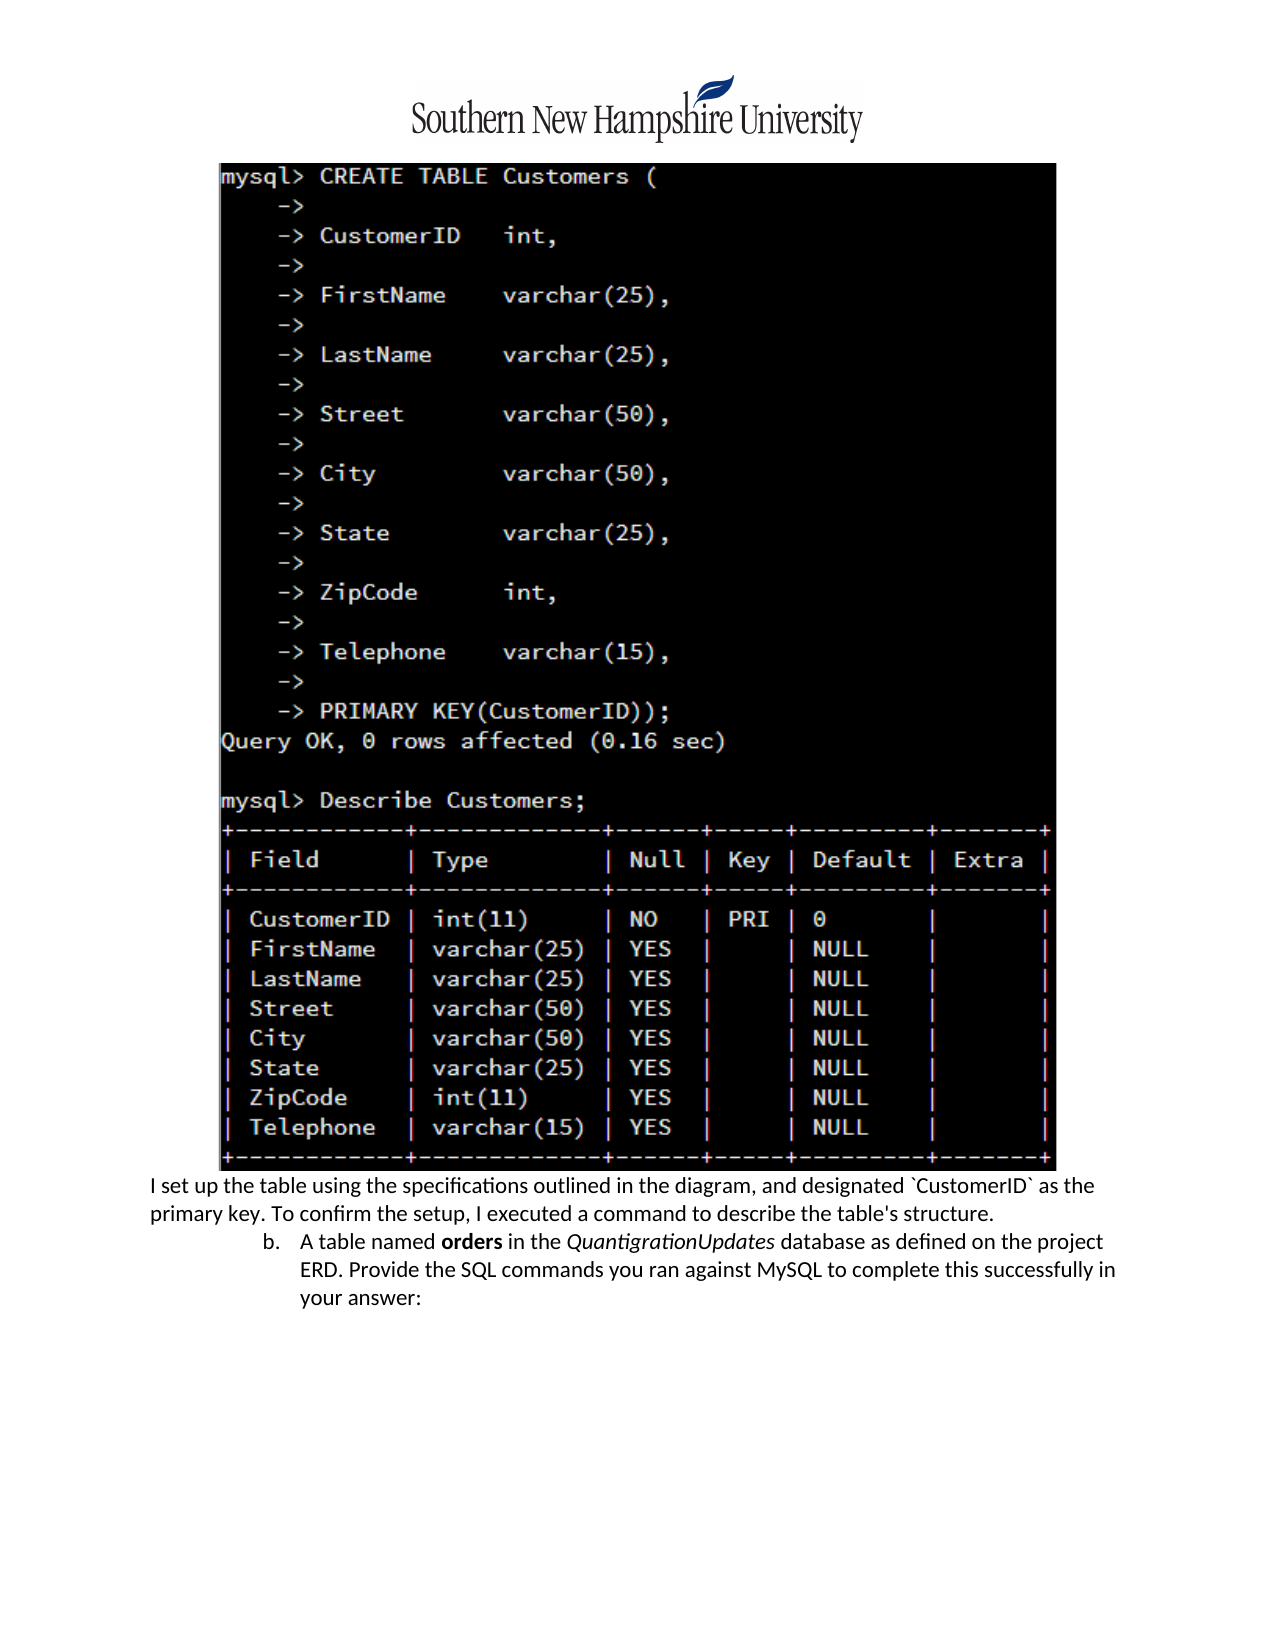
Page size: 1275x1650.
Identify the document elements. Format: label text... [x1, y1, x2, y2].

list A table named orders in the QuantigrationUpdates database as defined on the project ERD. Provide the SQL commands you ran against MySQL to complete this successfully in your answer: [262, 1227, 1125, 1311]
picture [412, 75, 863, 143]
text I set up the table using the specifications outlined in the diagram, and designated `CustomerID` as the primary key. To confirm the setup, I executed a command to describe the table's structure. [150, 1171, 1125, 1227]
picture [218, 163, 1057, 1171]
